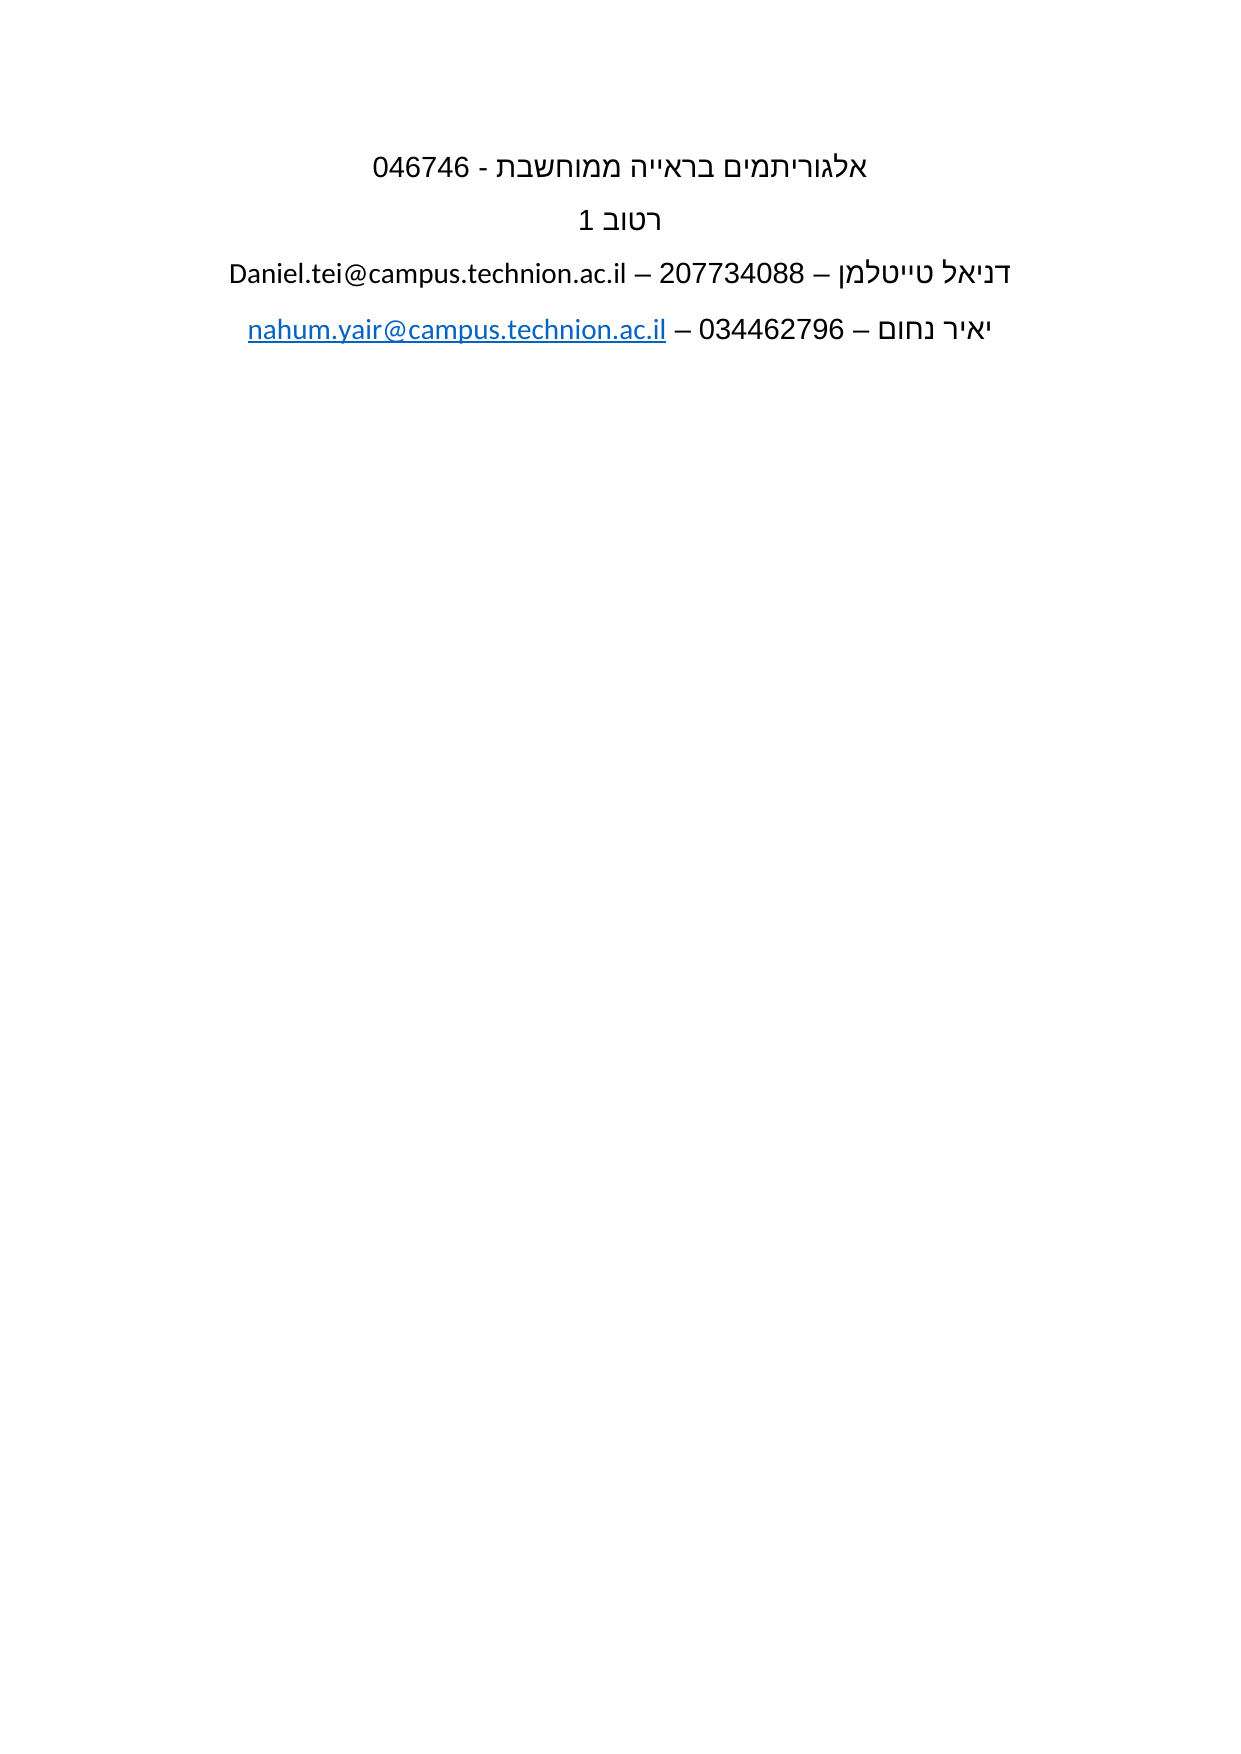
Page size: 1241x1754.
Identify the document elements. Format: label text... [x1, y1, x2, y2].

text רטוב 1 [187, 203, 1053, 236]
text אלגוריתמים בראייה ממוחשבת - 046746 [187, 150, 1053, 183]
text יאיר נחום – 034462796 – nahum.yair@campus.technion.ac.il [187, 311, 1053, 346]
text דניאל טייטלמן – 207734088 – Daniel.tei@campus.technion.ac.il [187, 256, 1053, 291]
